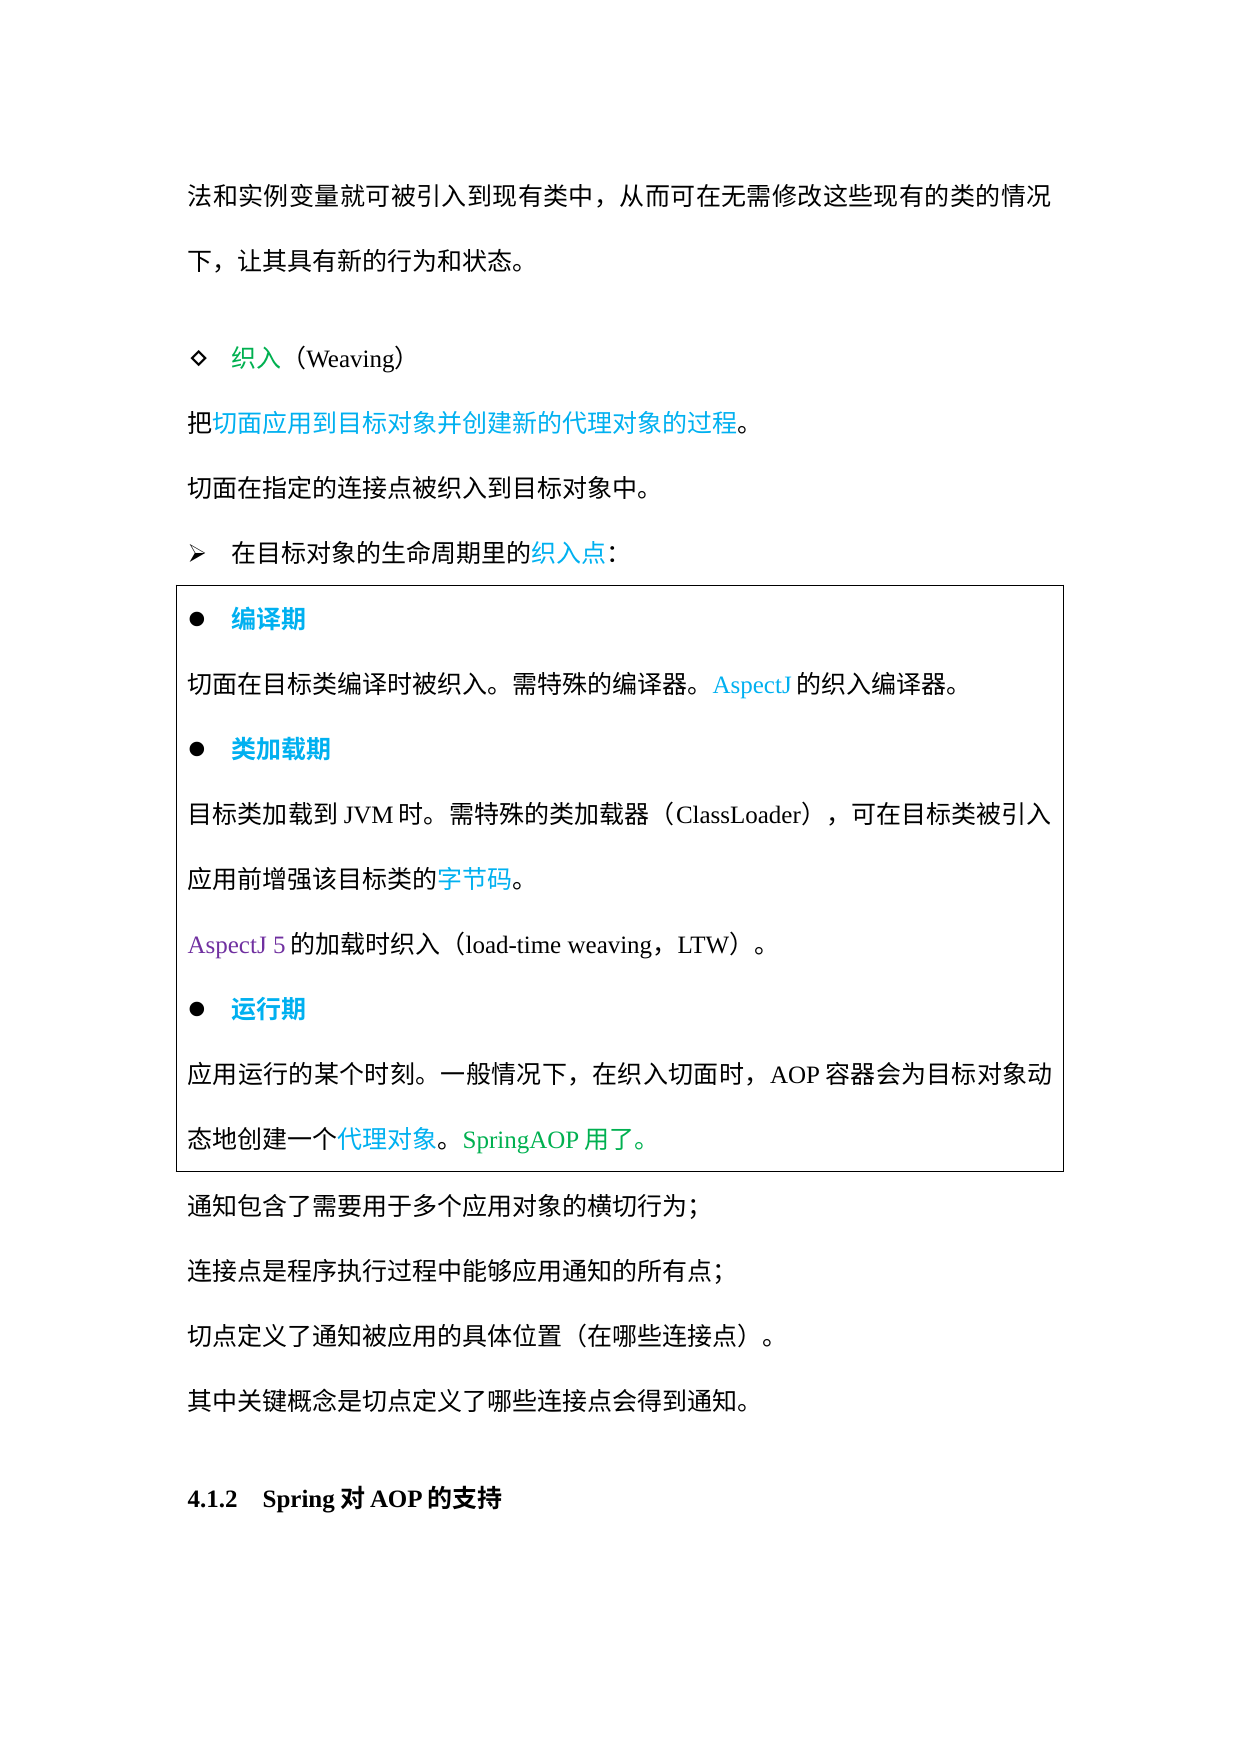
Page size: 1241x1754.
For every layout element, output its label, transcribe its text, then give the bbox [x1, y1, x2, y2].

text 通知包含了需要用于多个应用对象的横切行为； [187, 1172, 1053, 1237]
text 把切面应用到目标对象并创建新的代理对象的过程。 [187, 389, 1053, 454]
table_header 编译期 切面在目标类编译时被织入。需特殊的编译器。AspectJ的织入编译器。 类加载期 目标类加载到JVM时。需特殊的类加载器（ClassLoader），可在目标类被引入应用前增强该目标类的字节码。 AspectJ 5的加载时织入（load-time weaving，LTW）。 运行期 应用运行的某个时刻。一般情况下，在织入切面时，AOP容器会为目标对象动态地创建一个代理对象。SpringAOP用了。 [177, 586, 1063, 1171]
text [187, 162, 1053, 292]
text 其中关键概念是切点定义了哪些连接点会得到通知。 [187, 1367, 1053, 1432]
list 织入（Weaving） [187, 324, 1053, 389]
text 4.1.2 Spring对AOP的支持 [187, 1464, 1053, 1529]
text 切点定义了通知被应用的具体位置（在哪些连接点）。 [187, 1302, 1053, 1367]
text 连接点是程序执行过程中能够应用通知的所有点； [187, 1237, 1053, 1302]
text 切面在指定的连接点被织入到目标对象中。 [187, 454, 1053, 519]
list 在目标对象的生命周期里的织入点： [187, 519, 1053, 584]
